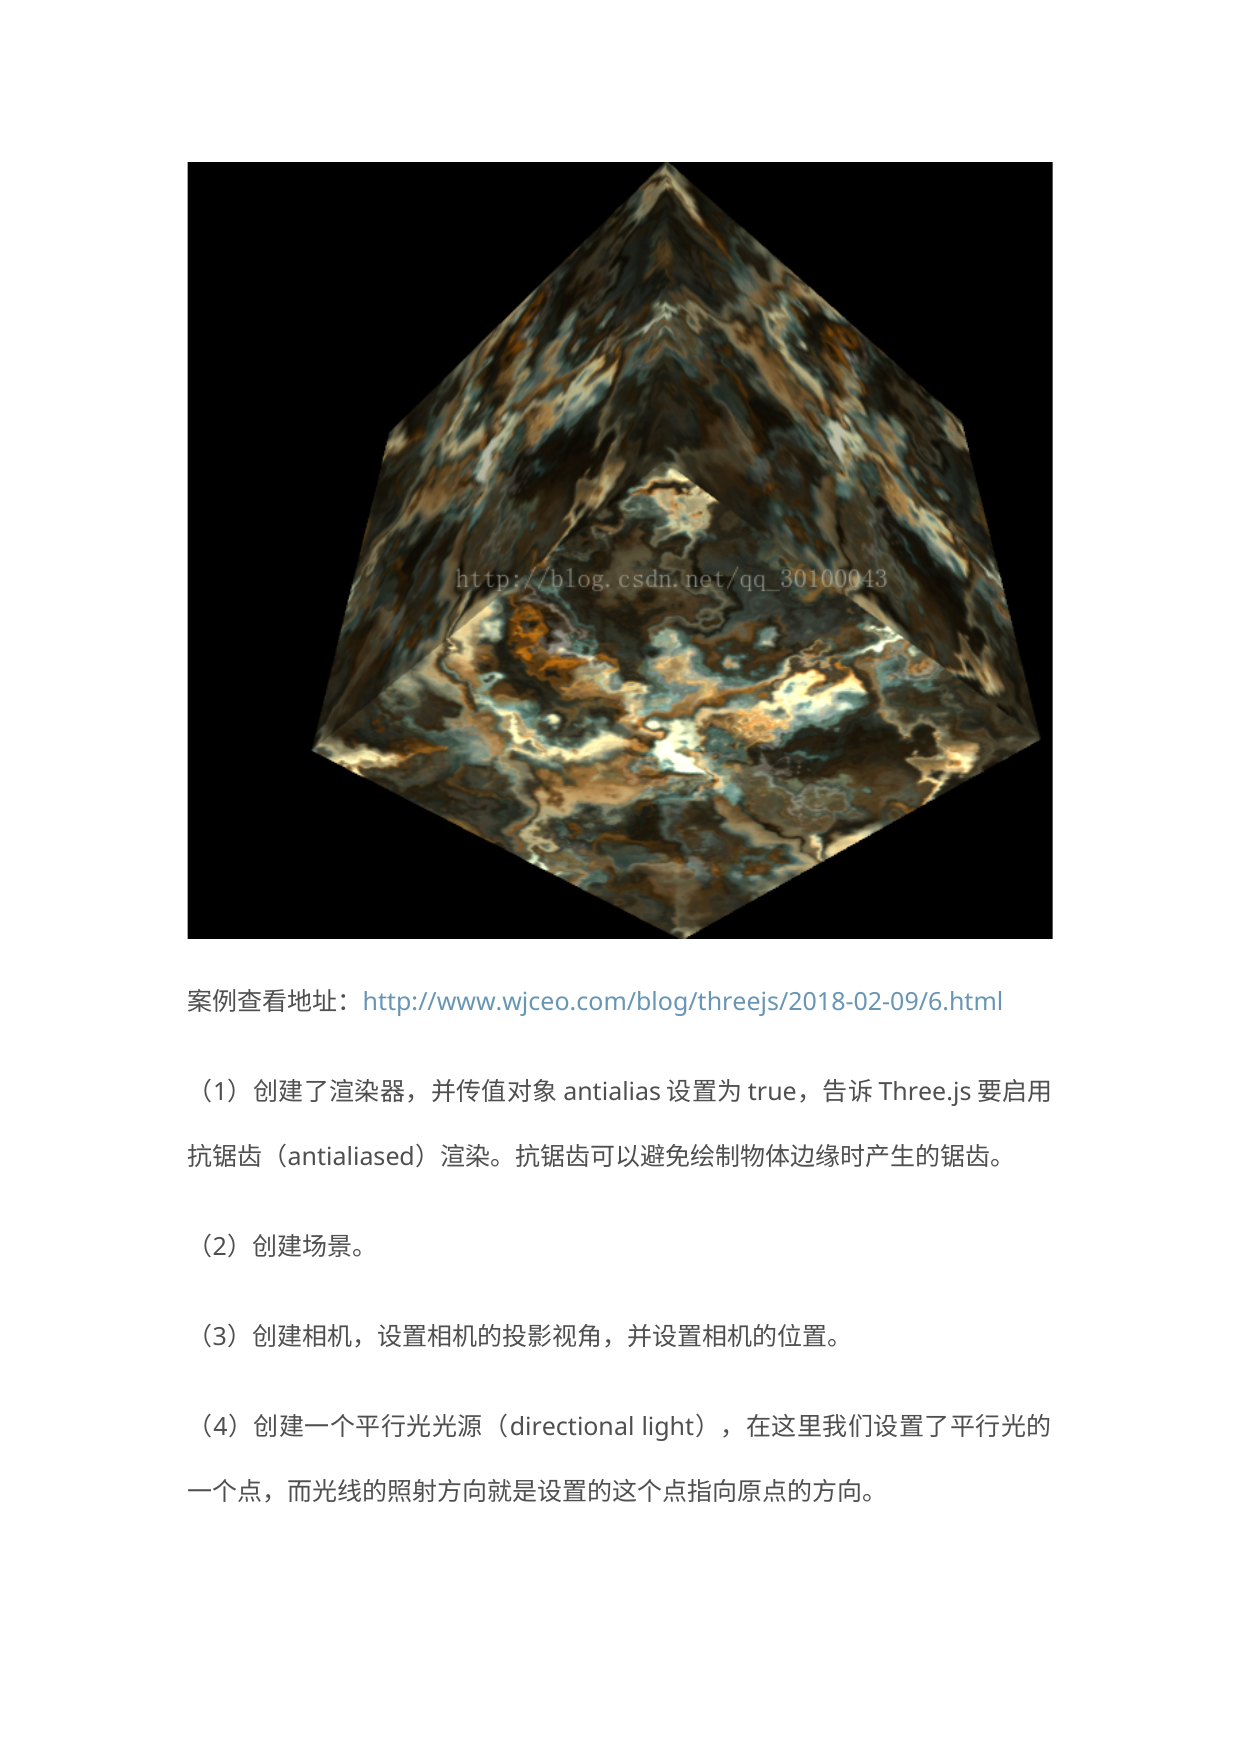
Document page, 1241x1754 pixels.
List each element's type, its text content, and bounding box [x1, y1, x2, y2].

text （3）创建相机，设置相机的投影视角，并设置相机的位置。 [187, 1302, 1053, 1367]
text （2）创建场景。 [187, 1212, 1053, 1277]
text 案例查看地址：http://www.wjceo.com/blog/threejs/2018-02-09/6.html [187, 967, 1053, 1032]
text （1）创建了渲染器，并传值对象antialias设置为true，告诉Three.js要启用抗锯齿（antialiased）渲染。抗锯齿可以避免绘制物体边缘时产生的锯齿。 [187, 1057, 1053, 1187]
picture [187, 162, 1053, 939]
text （4）创建一个平行光光源（directional light），在这里我们设置了平行光的一个点，而光线的照射方向就是设置的这个点指向原点的方向。 [187, 1392, 1053, 1522]
